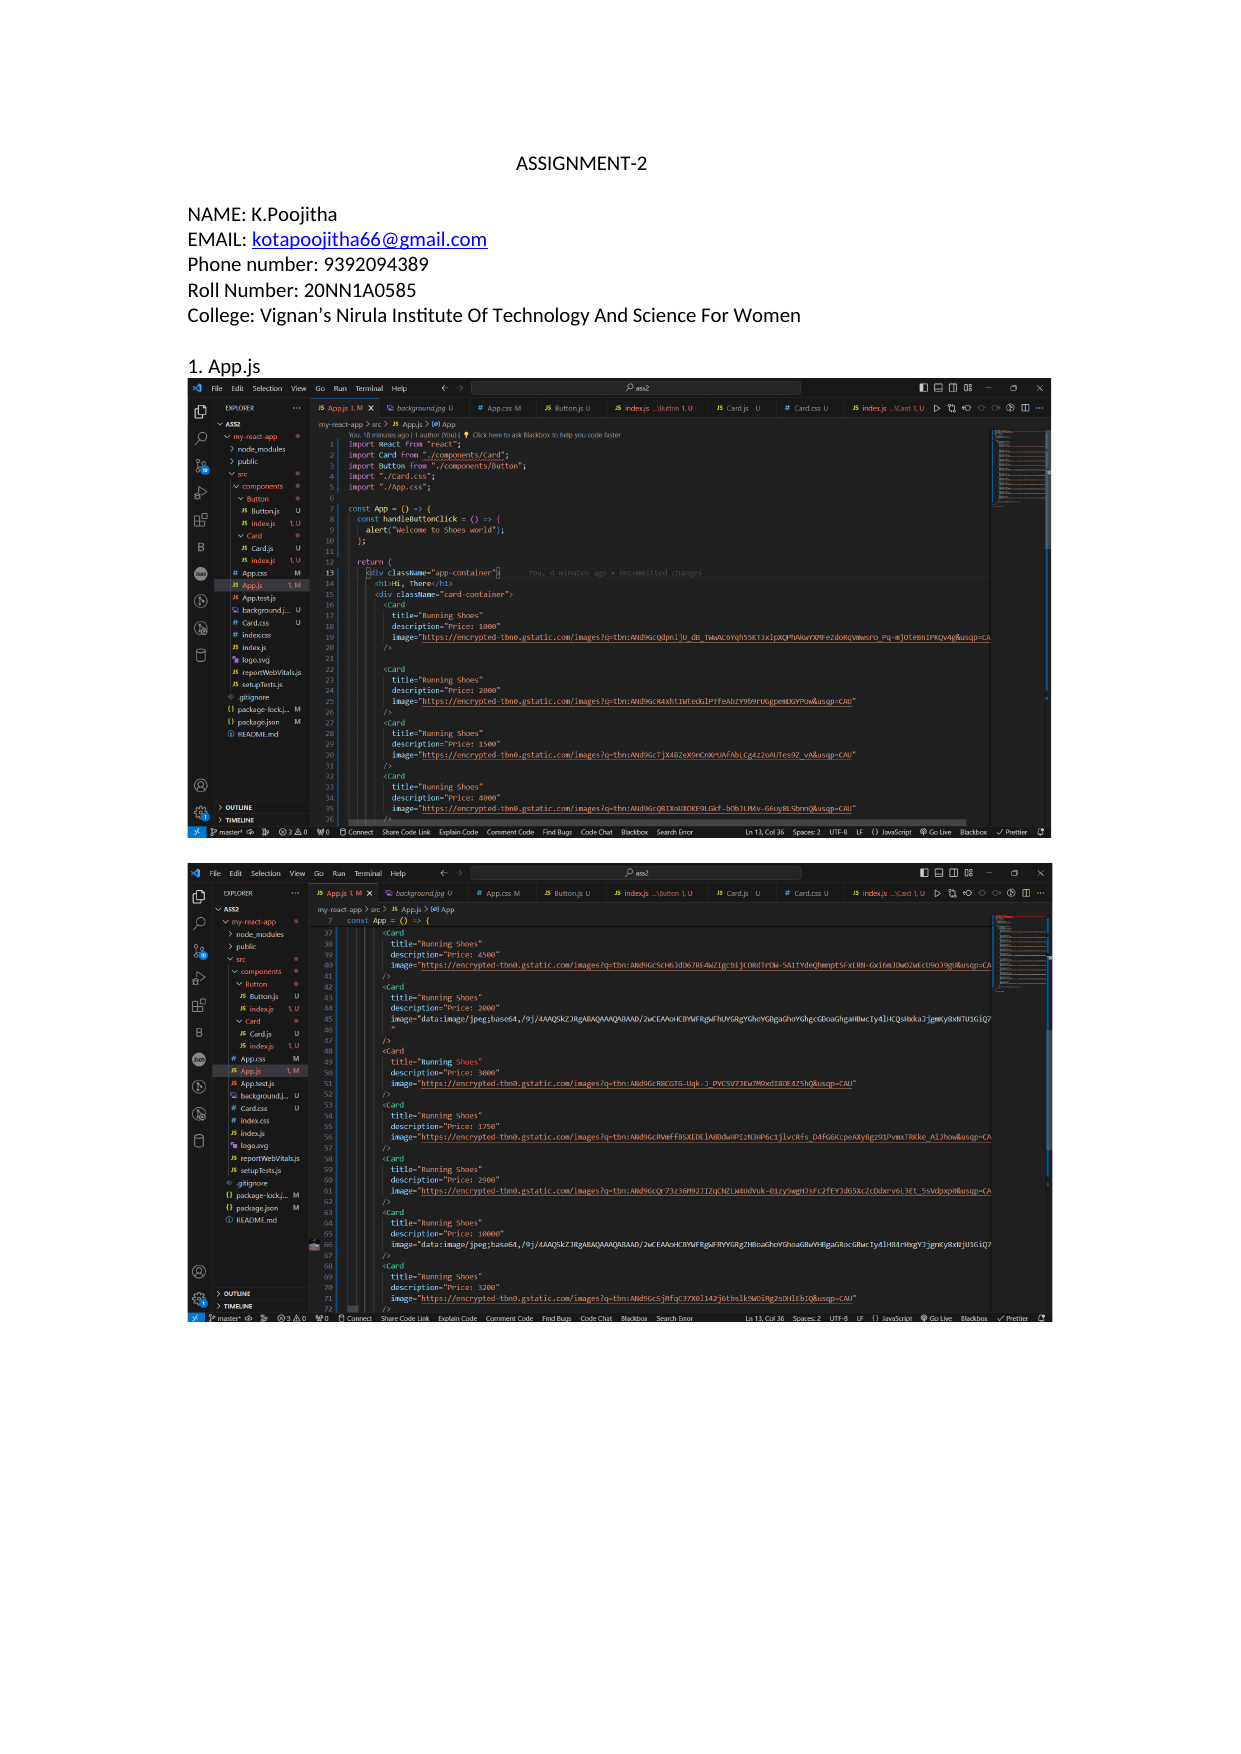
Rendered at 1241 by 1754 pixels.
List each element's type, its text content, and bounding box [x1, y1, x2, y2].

text NAME: K.Poojitha [187, 201, 1053, 226]
text College: Vignan’s Nirula Institute Of Technology And Science For Women [187, 302, 1053, 328]
text ASSIGNMENT-2 [187, 150, 1053, 175]
text Phone number: 9392094389 [187, 252, 1053, 277]
picture [187, 378, 1052, 838]
text Roll Number: 20NN1A0585 [187, 277, 1053, 302]
list App.js [187, 353, 1053, 379]
picture [187, 863, 1053, 1322]
text EMAIL: kotapoojitha66@gmail.com [187, 226, 1053, 252]
